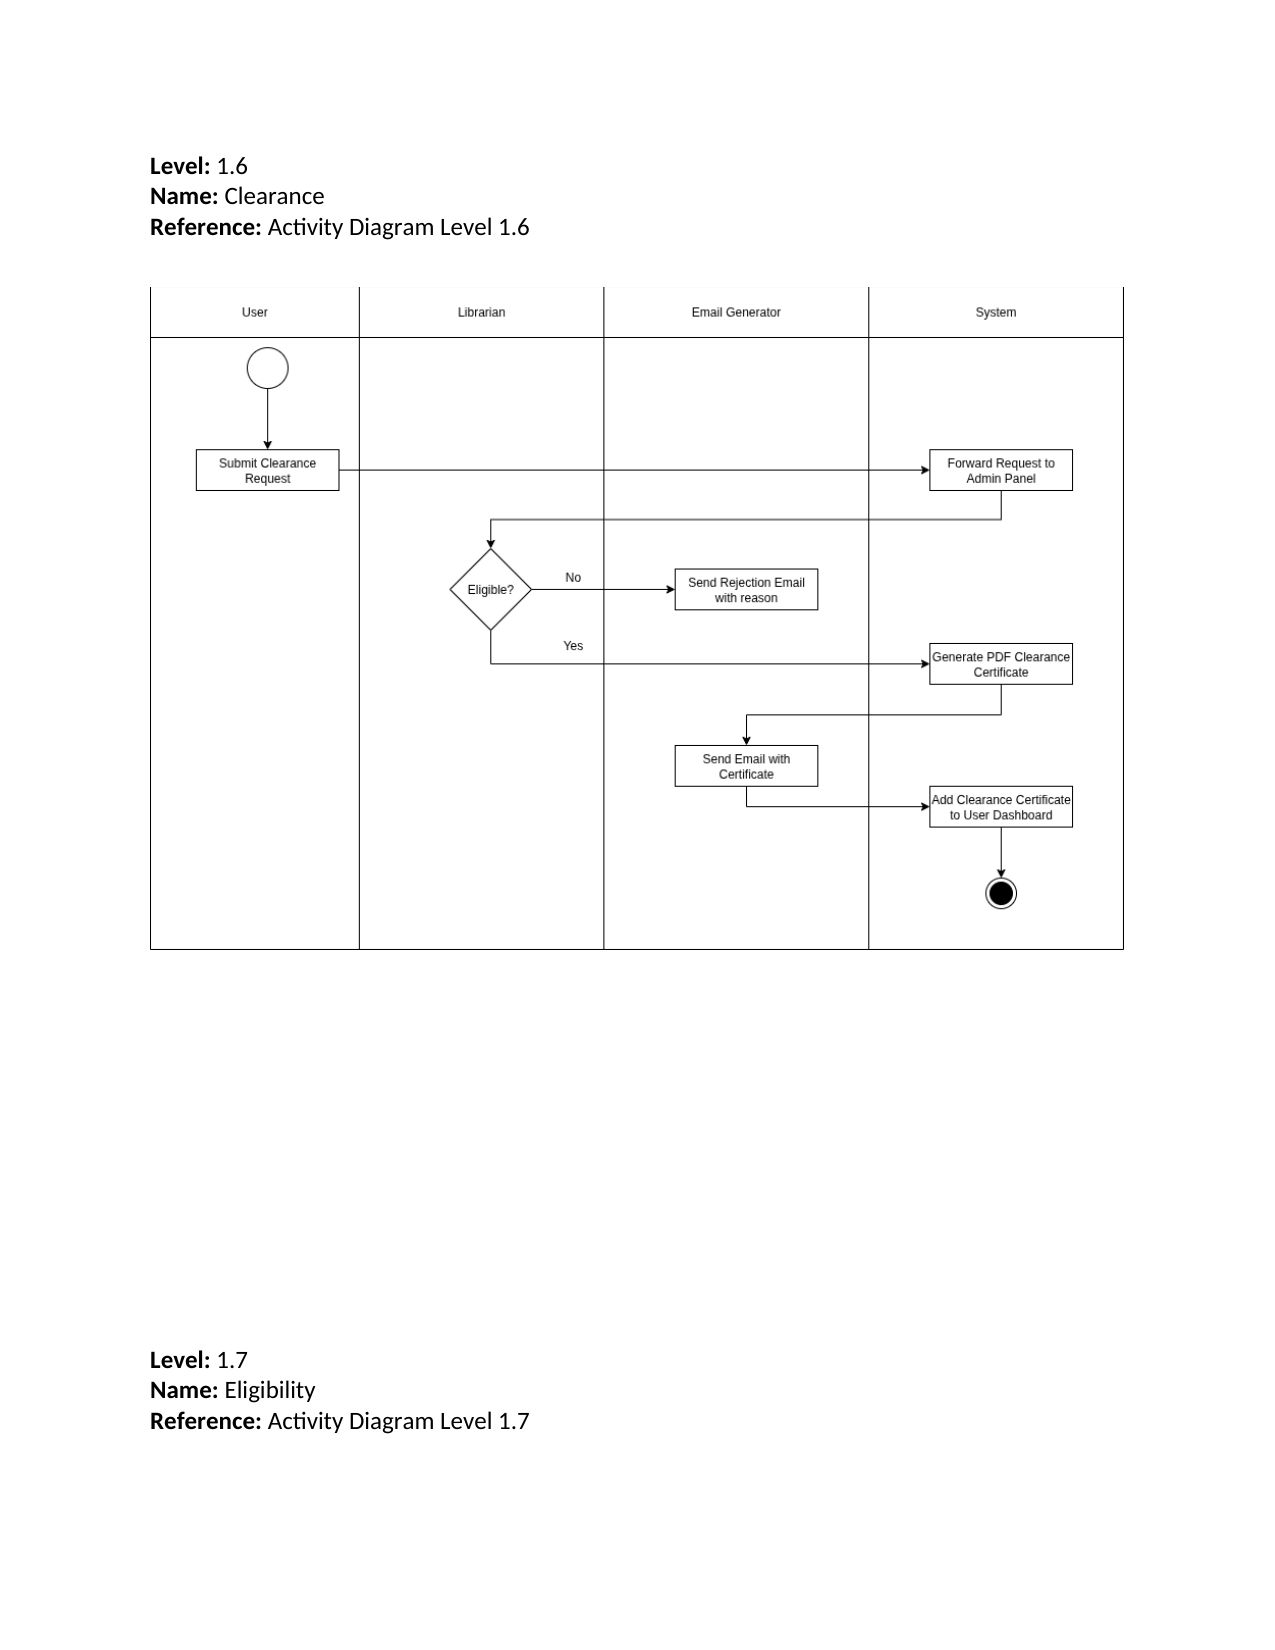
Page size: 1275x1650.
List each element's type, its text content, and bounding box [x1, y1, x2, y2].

text Level: 1.7 Name: Eligibility Reference: Activity Diagram Level 1.7 [150, 1344, 1125, 1435]
text Level: 1.6 Name: Clearance Reference: Activity Diagram Level 1.6 [150, 150, 1125, 242]
picture [150, 287, 1124, 950]
